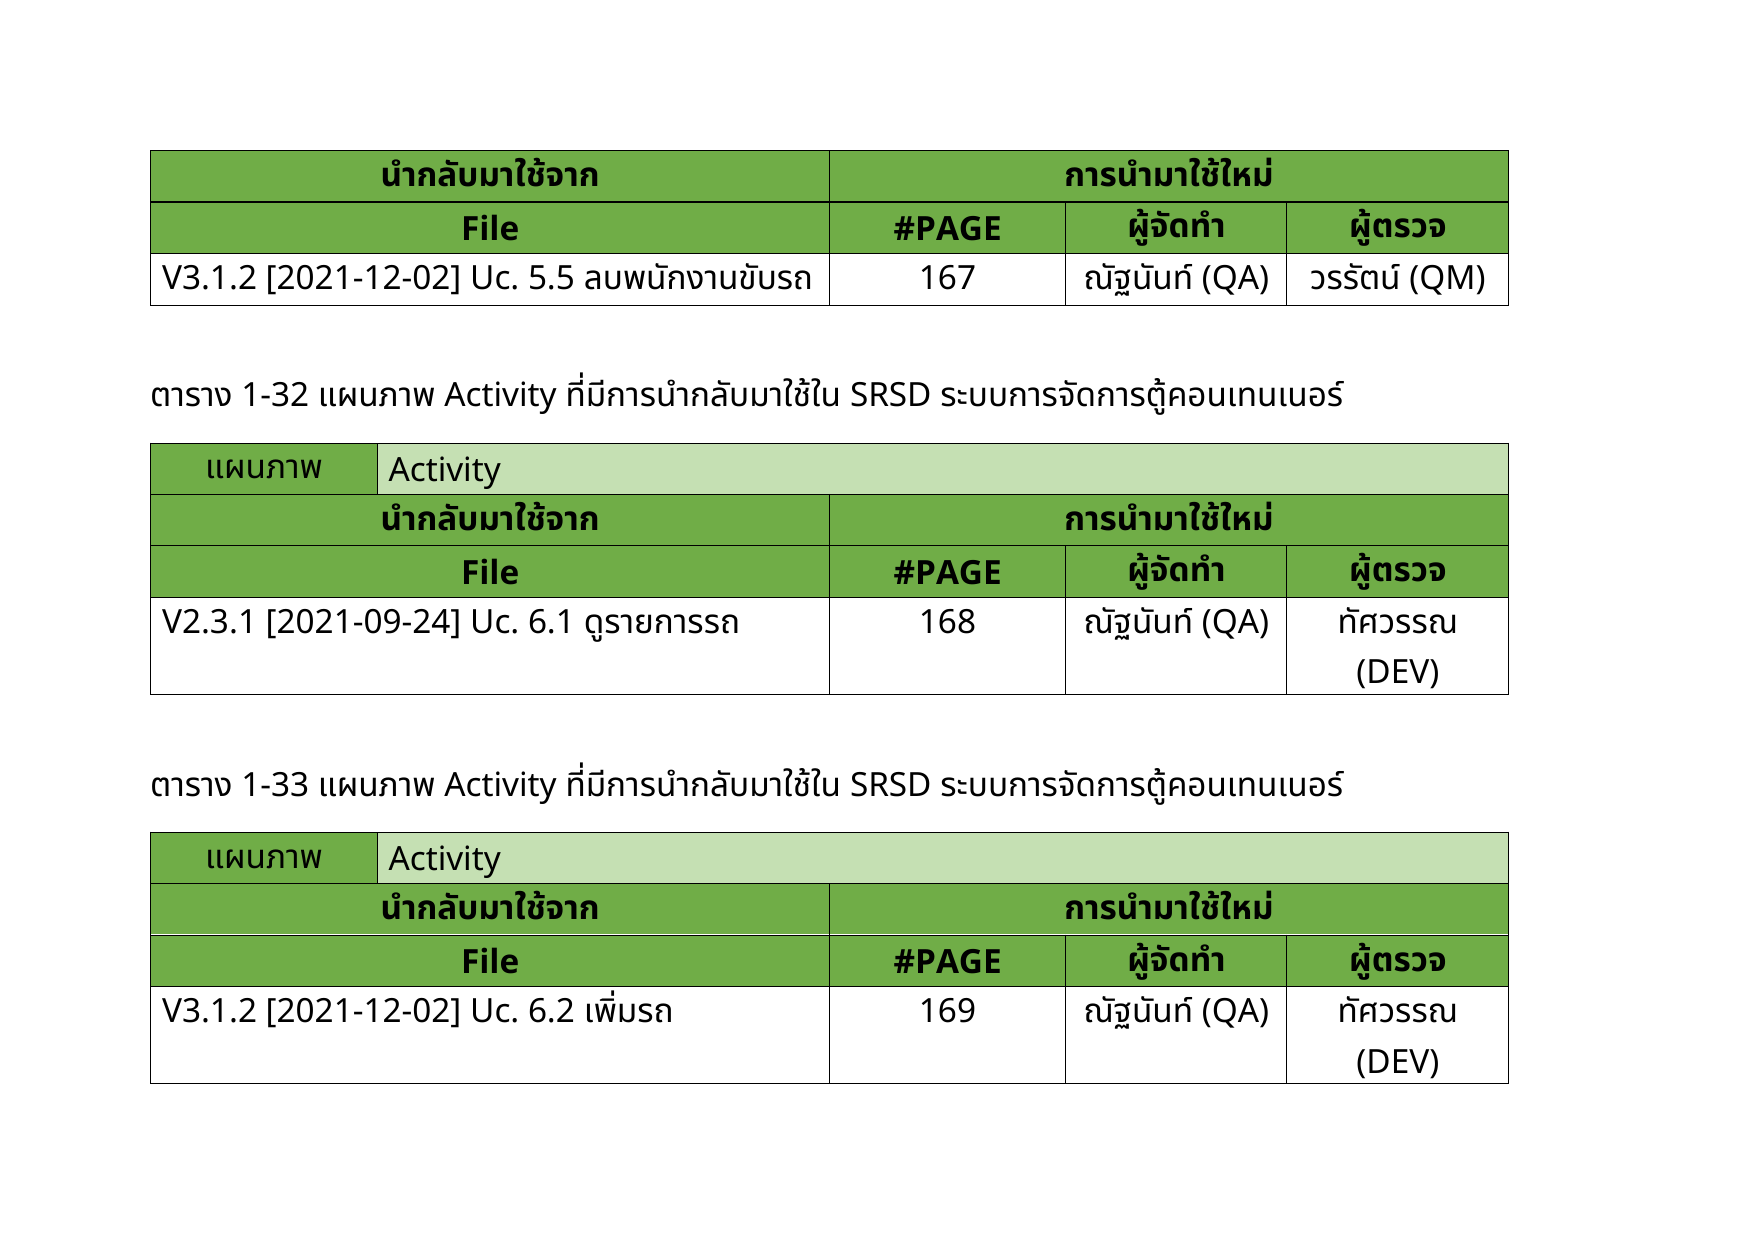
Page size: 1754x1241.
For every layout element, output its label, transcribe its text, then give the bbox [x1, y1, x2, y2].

table_cell ทัศวรรณ (DEV) [1287, 598, 1508, 694]
table_cell ณัฐนันท์ (QA) [1066, 254, 1286, 304]
text ตาราง 1-32 แผนภาพ Activity ที่มีการนำกลับมาใช้ใน SRSD ระบบการจัดการตู้คอนเทนเนอร์ [150, 371, 1604, 422]
table_cell ผู้ตรวจ [1287, 546, 1508, 597]
table_header แผนภาพ [151, 444, 377, 494]
table_cell ณัฐนันท์ (QA) [1066, 598, 1286, 694]
table_cell 169 [830, 987, 1065, 1083]
table_cell ณัฐนันท์ (QA) [1066, 987, 1286, 1083]
table_cell 168 [830, 598, 1065, 694]
table_header Activity [378, 444, 1508, 494]
table_header Activity [378, 833, 1508, 883]
table_cell การนำมาใช้ใหม่ [830, 884, 1508, 934]
table_cell 167 [830, 254, 1065, 304]
table_cell วรรัตน์ (QM) [1287, 254, 1508, 304]
table_cell #PAGE [830, 936, 1065, 986]
table_cell นำกลับมาใช้จาก [151, 495, 829, 545]
table_cell ผู้จัดทำ [1066, 203, 1286, 253]
table_cell V3.1.2 [2021-12-02] Uc. 6.2 เพิ่มรถ [151, 987, 829, 1083]
table_cell #PAGE [830, 546, 1065, 597]
table_cell ผู้ตรวจ [1287, 203, 1508, 253]
table_cell ผู้จัดทำ [1066, 546, 1286, 597]
table_header แผนภาพ [151, 833, 377, 883]
table_cell การนำมาใช้ใหม่ [830, 495, 1508, 545]
table_cell นำกลับมาใช้จาก [151, 884, 829, 934]
table_cell ผู้จัดทำ [1066, 936, 1286, 986]
table_cell ผู้ตรวจ [1287, 936, 1508, 986]
table_cell File [151, 546, 829, 597]
table_cell นำกลับมาใช้จาก [151, 151, 829, 201]
table_cell V3.1.2 [2021-12-02] Uc. 5.5 ลบพนักงานขับรถ [151, 254, 829, 304]
text ตาราง 1-33 แผนภาพ Activity ที่มีการนำกลับมาใช้ใน SRSD ระบบการจัดการตู้คอนเทนเนอร์ [150, 760, 1604, 811]
table_cell V2.3.1 [2021-09-24] Uc. 6.1 ดูรายการรถ [151, 598, 829, 694]
table_cell การนำมาใช้ใหม่ [830, 151, 1508, 201]
table_cell File [151, 936, 829, 986]
table_cell File [151, 203, 829, 253]
table_cell #PAGE [830, 203, 1065, 253]
table_cell ทัศวรรณ (DEV) [1287, 987, 1508, 1083]
